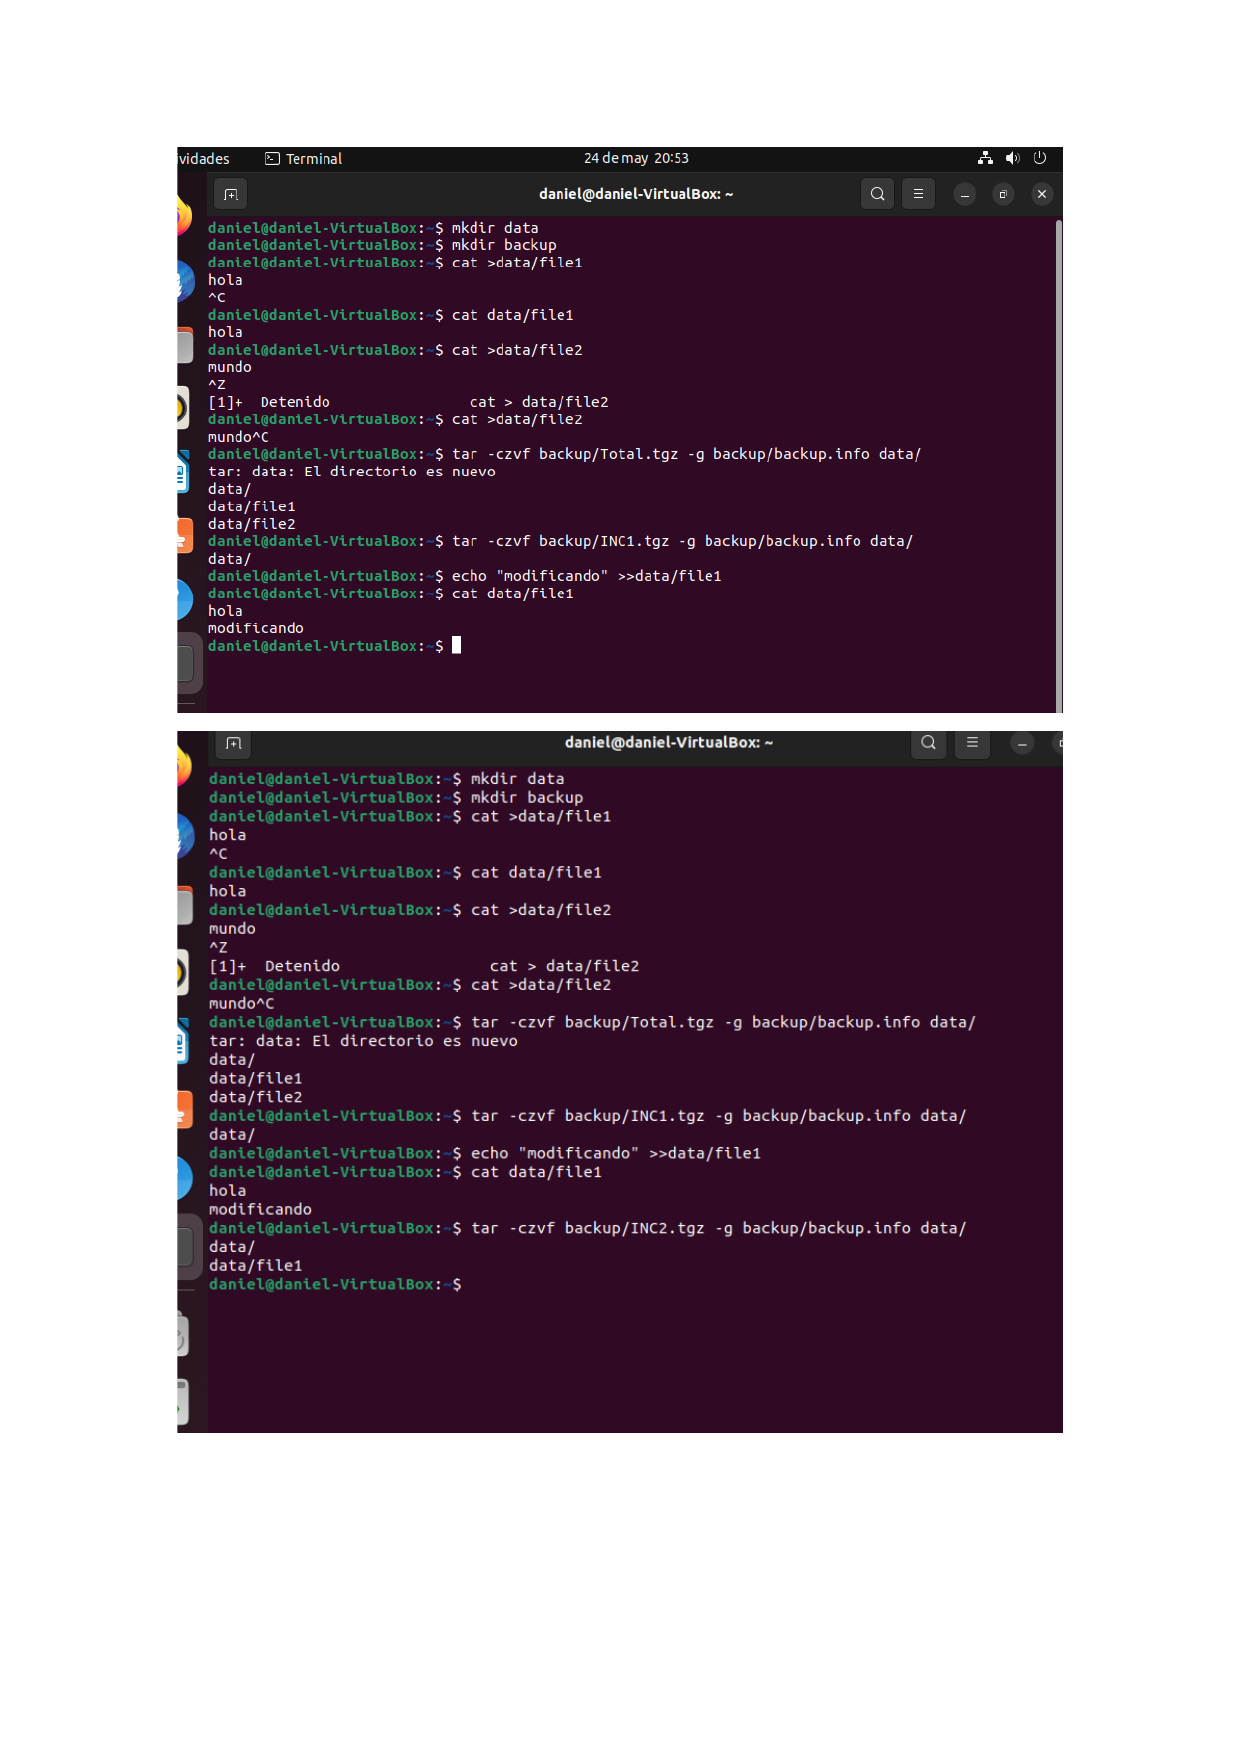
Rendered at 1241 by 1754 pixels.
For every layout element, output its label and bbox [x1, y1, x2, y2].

picture [177, 147, 1063, 713]
picture [177, 731, 1063, 1433]
